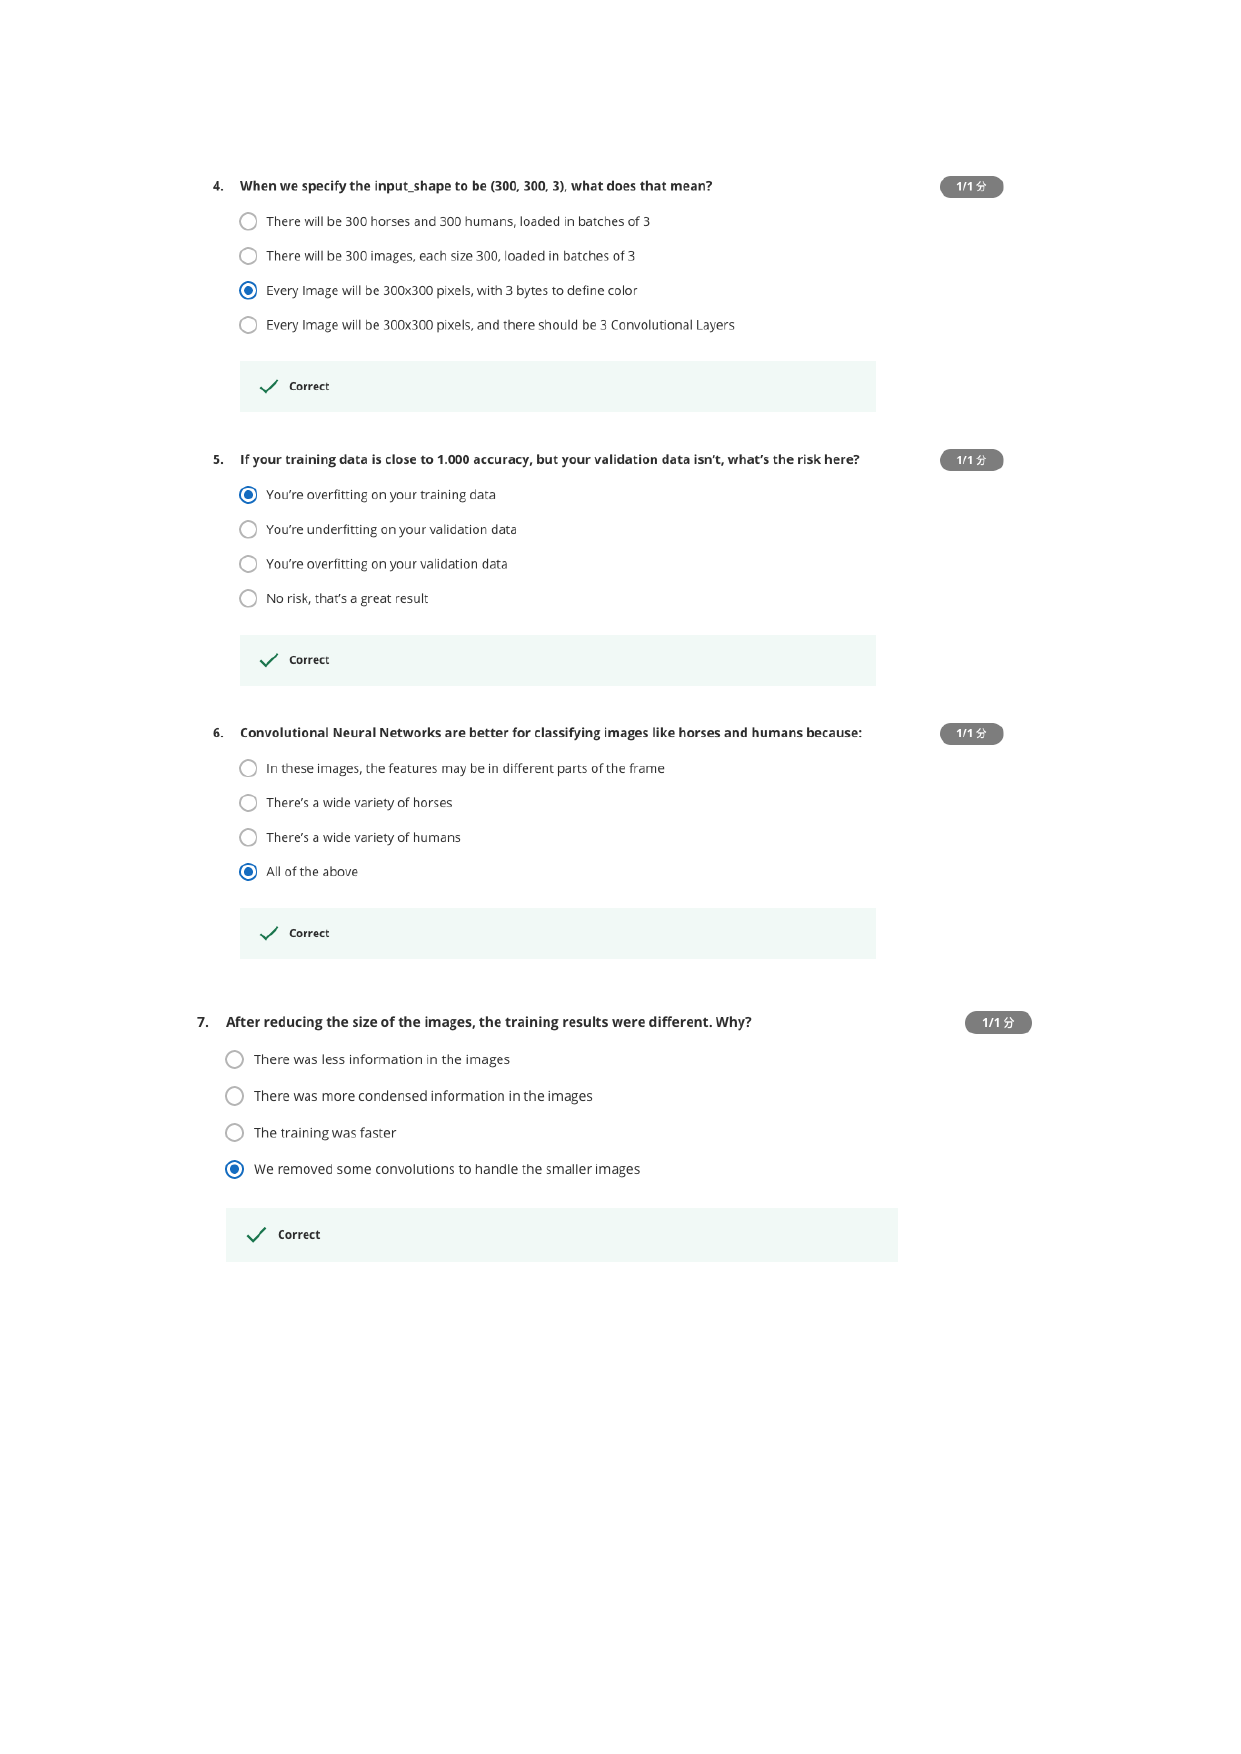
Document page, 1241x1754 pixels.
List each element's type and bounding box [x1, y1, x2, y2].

picture [187, 162, 1053, 985]
picture [187, 1007, 1053, 1270]
